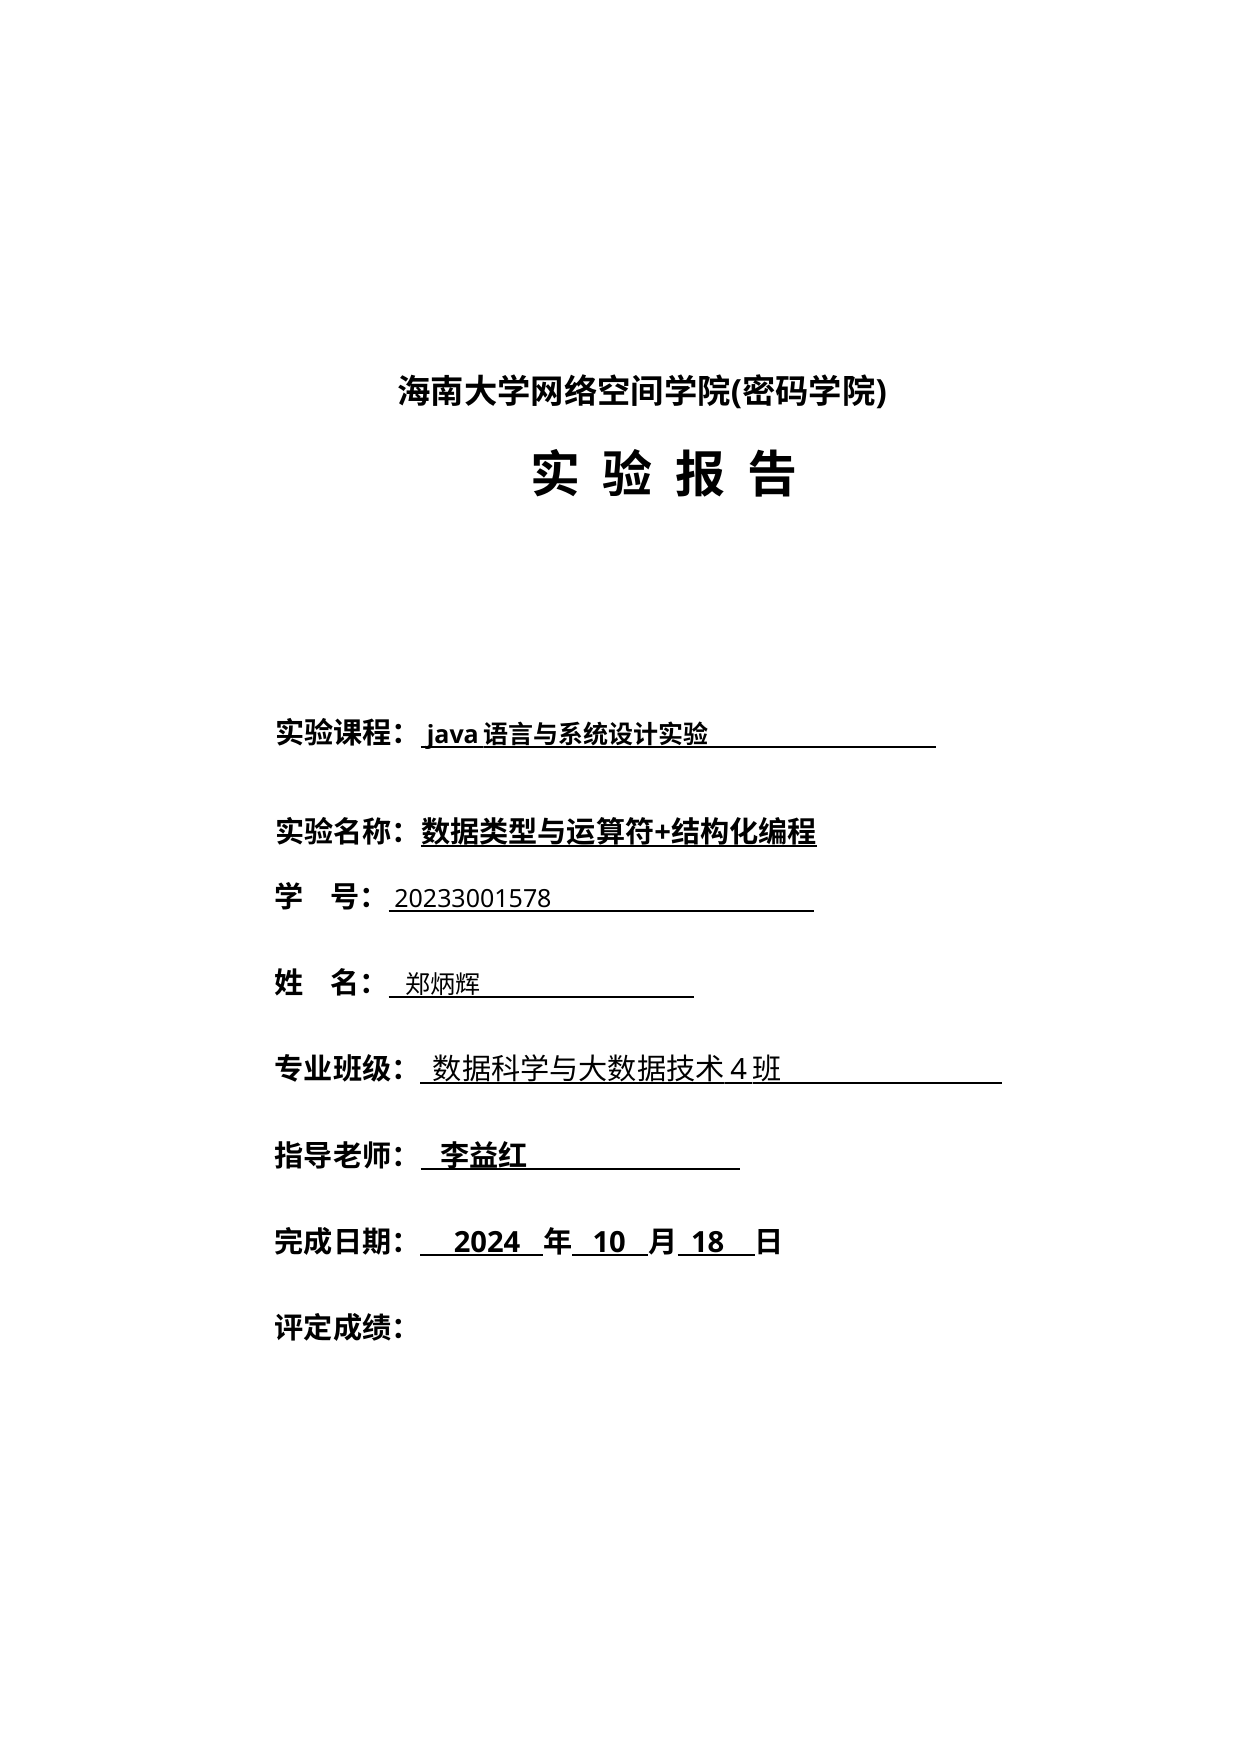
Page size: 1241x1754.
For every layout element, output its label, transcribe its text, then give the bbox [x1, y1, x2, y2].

text 完成日期： 2024 年 10 月 18 日 [231, 1207, 1053, 1272]
text 姓 名： 郑炳辉 [231, 948, 1053, 1013]
list 海南大学网络空间学院(密码学院) [144, 357, 1053, 422]
title 实验课程： java语言与系统设计实验 [231, 699, 1053, 764]
text 评定成绩： [231, 1293, 1053, 1358]
text 学 号： 20233001578 [231, 862, 1053, 927]
text 专业班级： 数据科学与大数据技术4班 [231, 1035, 1053, 1100]
text 指导老师： 李益红 [231, 1121, 1053, 1186]
text 实 验 报 告 [231, 422, 1053, 519]
text 实验名称：数据类型与运算符+结构化编程 [231, 797, 1053, 862]
